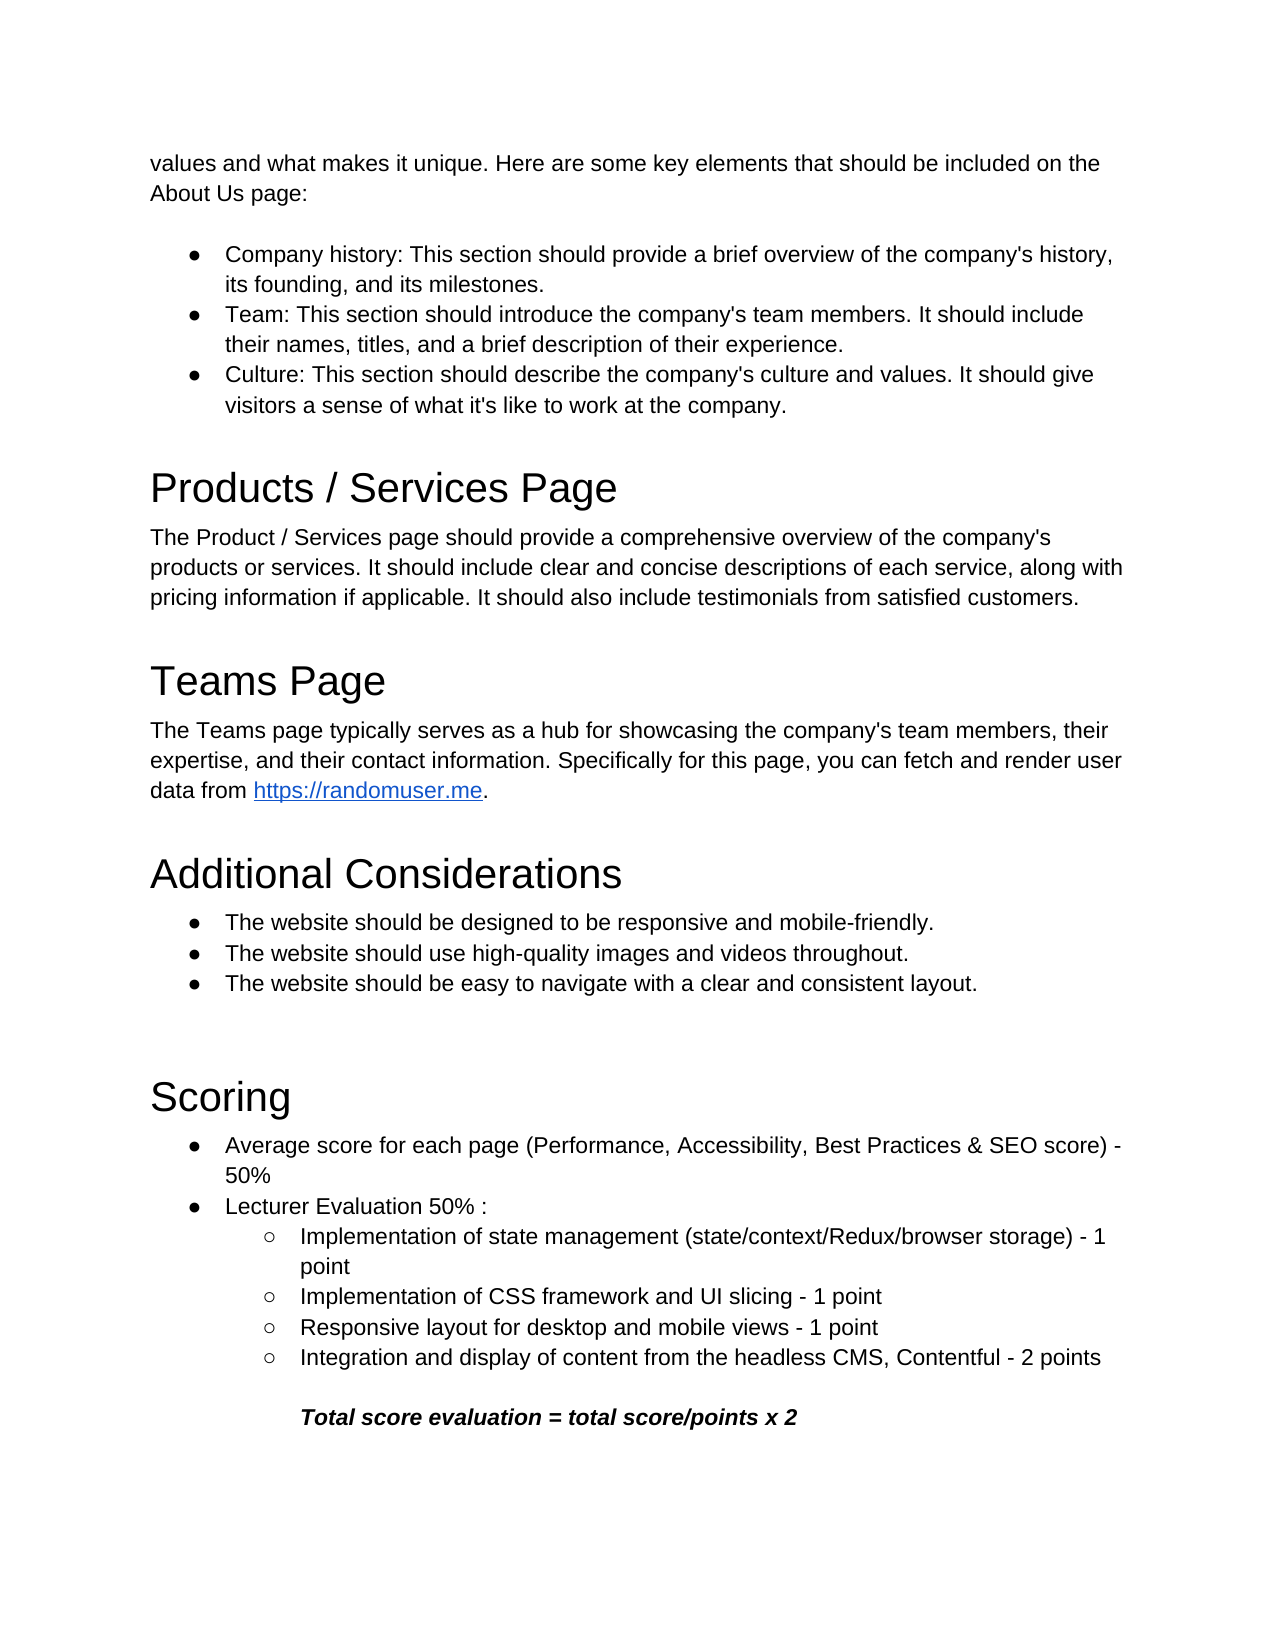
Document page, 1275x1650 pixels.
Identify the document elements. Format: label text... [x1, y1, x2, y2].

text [150, 150, 1125, 207]
list Responsive layout for desktop and mobile views - 1 point [262, 1313, 1125, 1340]
list The website should be designed to be responsive and mobile-friendly. [187, 909, 1125, 936]
list The website should be easy to navigate with a clear and consistent layout. [187, 970, 1125, 996]
subtitle Products / Services Page [150, 463, 1125, 511]
subtitle Scoring [150, 1072, 1125, 1120]
list The website should use high-quality images and videos throughout. [187, 939, 1125, 966]
list Lecturer Evaluation 50% : [187, 1193, 1125, 1219]
text The Product / Services page should provide a comprehensive overview of the company's products or services. It should include clear and concise descriptions of each service, along with pricing information if applicable. It should also include testimonials from satisfied customers. [150, 524, 1125, 611]
text The Teams page typically serves as a hub for showcasing the company's team members, their expertise, and their contact information. Specifically for this page, you can fetch and render user data from https://randomuser.me. [150, 717, 1125, 803]
list Implementation of CSS framework and UI slicing - 1 point [262, 1283, 1125, 1310]
list Team: This section should introduce the company's team members. It should include their names, titles, and a brief description of their experience. [187, 301, 1125, 358]
list Average score for each page (Performance, Accessibility, Best Practices & SEO score) - 50% [187, 1132, 1125, 1189]
text Total score evaluation = total score/points x 2 [300, 1404, 1125, 1431]
subtitle Additional Considerations [150, 849, 1125, 897]
subtitle Teams Page [150, 656, 1125, 704]
list Culture: This section should describe the company's culture and values. It should give visitors a sense of what it's like to work at the company. [187, 361, 1125, 418]
list Integration and display of content from the headless CMS, Contentful - 2 points [262, 1344, 1125, 1370]
list Implementation of state management (state/context/Redux/browser storage) - 1 point [262, 1223, 1125, 1279]
list Company history: This section should provide a brief overview of the company's history, its founding, and its milestones. [187, 241, 1125, 297]
